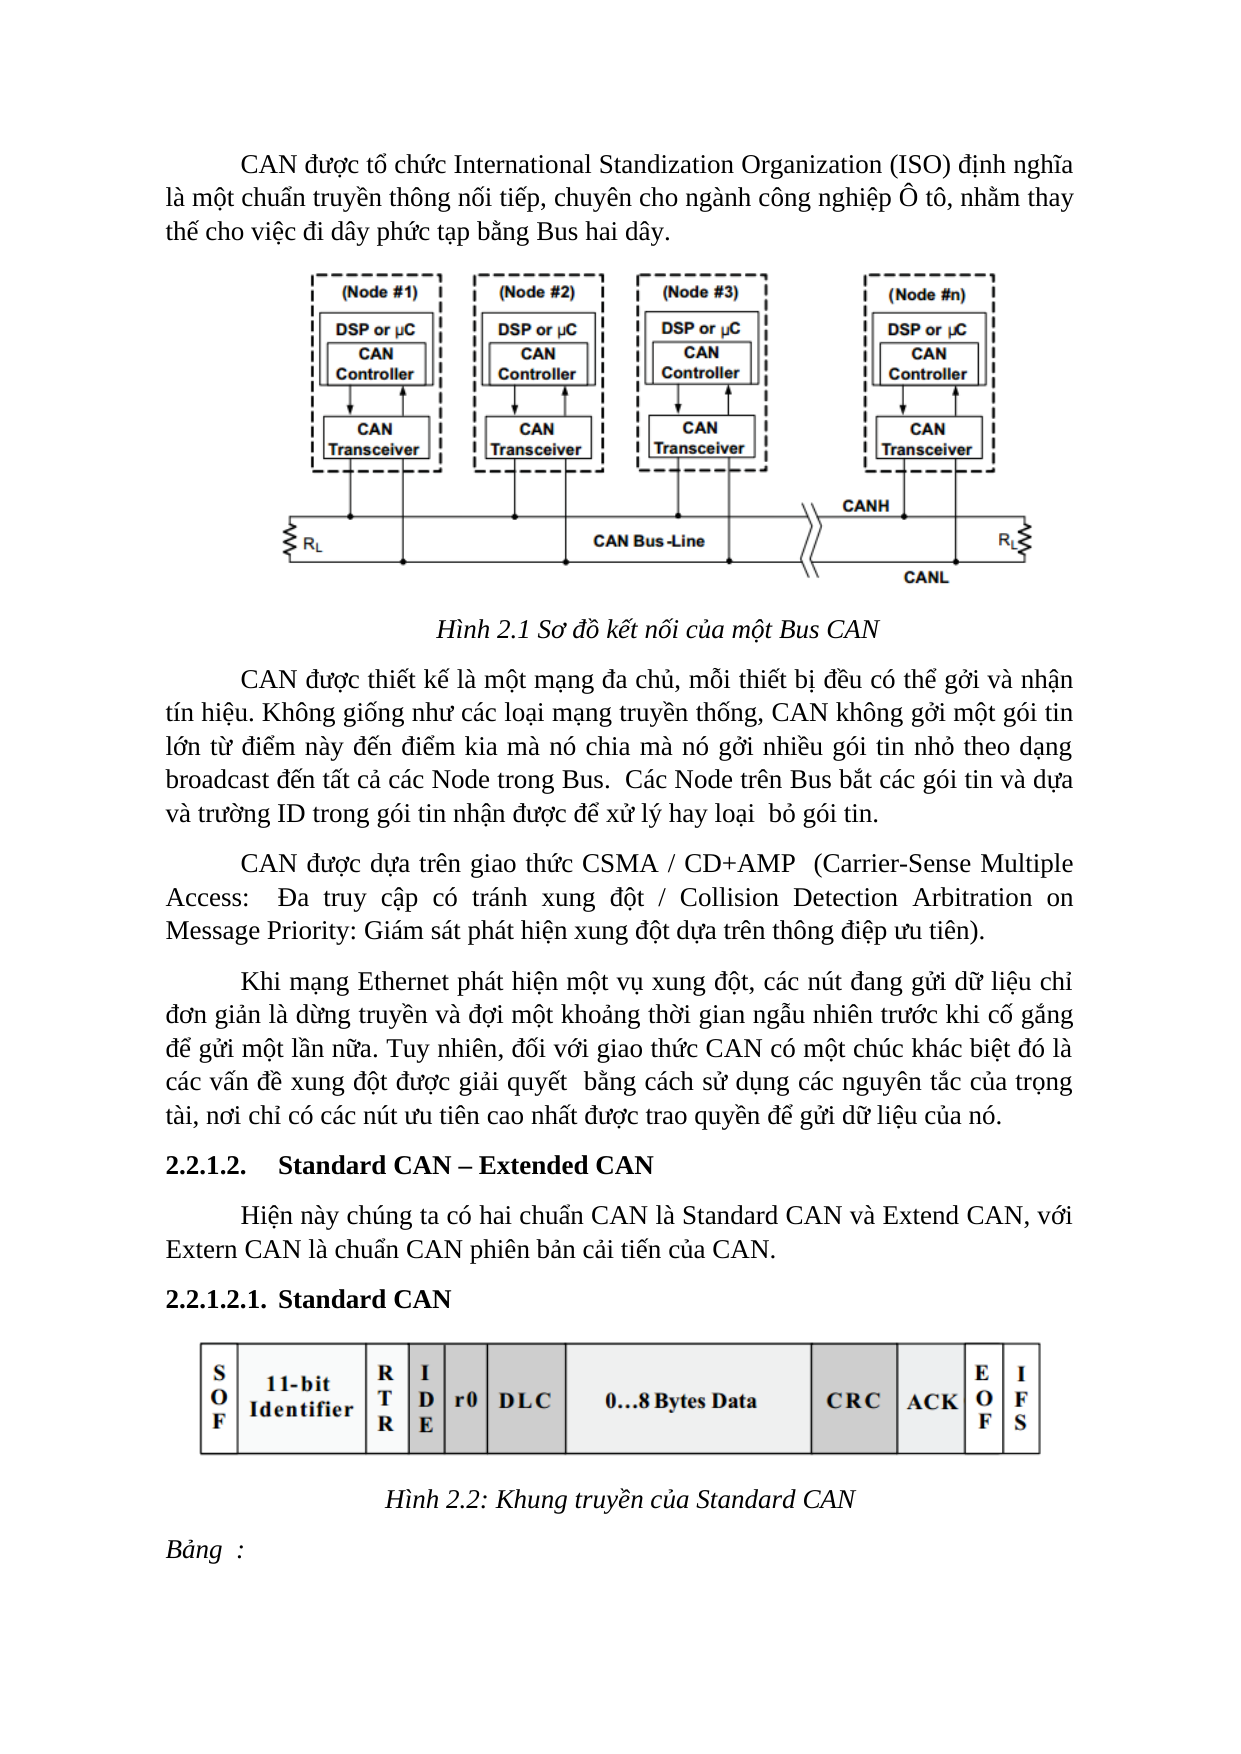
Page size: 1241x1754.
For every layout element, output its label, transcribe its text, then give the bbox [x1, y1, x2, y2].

list Standard CAN [165, 1283, 1075, 1314]
text CAN được dựa trên giao thức CSMA / CD+AMP (Carrier-Sense Multiple Access: Đa truy cập có tránh xung đột / Collision Detection Arbitration on Message Priority: Giám sát phát hiện xung đột dựa trên thông điệp ưu tiên). [165, 847, 1075, 946]
list Standard CAN – Extended CAN [165, 1149, 1075, 1180]
text Hiện này chúng ta có hai chuẩn CAN là Standard CAN và Extend CAN, với Extern CAN là chuẩn CAN phiên bản cải tiến của CAN. [165, 1199, 1075, 1264]
text Hình 2.2: Khung truyền của Standard CAN [165, 1483, 1075, 1514]
picture [240, 265, 1080, 594]
text Hình 2.1 Sơ đồ kết nối của một Bus CAN [165, 613, 1075, 644]
text CAN được thiết kế là một mạng đa chủ, mỗi thiết bị đều có thể gởi và nhận tín hiệu. Không giống như các loại mạng truyền thống, CAN không gởi một gói tin lớn từ điểm này đến điểm kia mà nó chia mà nó gởi nhiều gói tin nhỏ theo dạng broadcast đến tất cả các Node trong Bus. Các Node trên Bus bắt các gói tin và dựa và trường ID trong gói tin nhận được để xử lý hay loại bỏ gói tin. [165, 663, 1075, 828]
text CAN được tổ chức International Standization Organization (ISO) định nghĩa là một chuẩn truyền thông nối tiếp, chuyên cho ngành công nghiệp Ô tô, nhằm thay thế cho việc đi dây phức tạp bằng Bus hai dây. [165, 148, 1075, 246]
text Bảng : [165, 1533, 1075, 1564]
text Khi mạng Ethernet phát hiện một vụ xung đột, các nút đang gửi dữ liệu chỉ đơn giản là dừng truyền và đợi một khoảng thời gian ngẫu nhiên trước khi cố gắng để gửi một lần nữa. Tuy nhiên, đối với giao thức CAN có một chúc khác biệt đó là các vấn đề xung đột được giải quyết bằng cách sử dụng các nguyên tắc của trọng tài, nơi chỉ có các nút ưu tiên cao nhất được trao quyền để gửi dữ liệu của nó. [165, 965, 1075, 1130]
picture [186, 1333, 1054, 1465]
